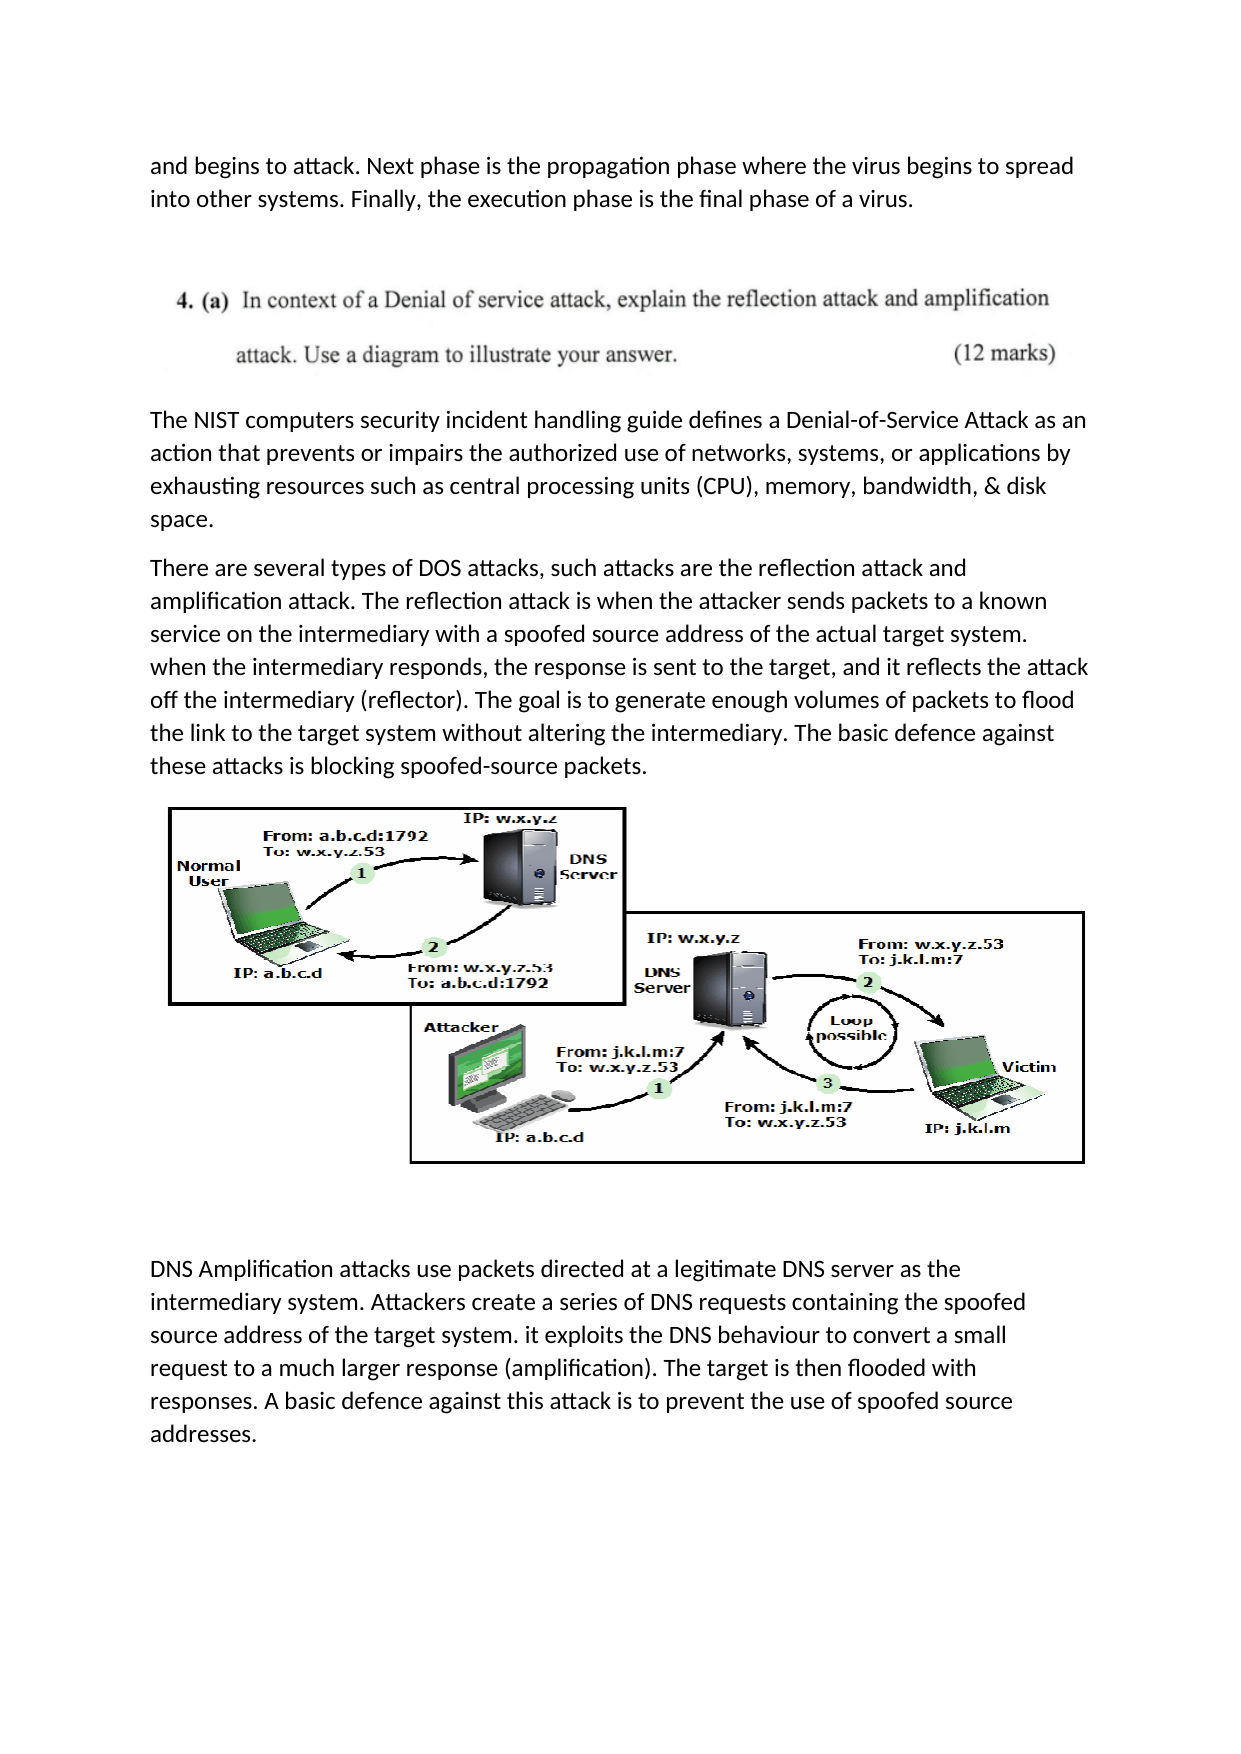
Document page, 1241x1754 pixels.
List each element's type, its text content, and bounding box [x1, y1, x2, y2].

picture [150, 799, 1091, 1185]
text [150, 150, 1090, 213]
picture [150, 282, 1091, 386]
text There are several types of DOS attacks, such attacks are the reflection attack and amplification attack. The reflection attack is when the attacker sends packets to a known service on the intermediary with a spoofed source address of the actual target system. when the intermediary responds, the response is sent to the target, and it reflects the attack off the intermediary (reflector). The goal is to generate enough volumes of packets to flood the link to the target system without altering the intermediary. The basic defence against these attacks is blocking spoofed-source packets. [150, 552, 1090, 780]
text DNS Amplification attacks use packets directed at a legitimate DNS server as the intermediary system. Attackers create a series of DNS requests containing the spoofed source address of the target system. it exploits the DNS behaviour to convert a small request to a much larger response (amplification). The target is then flooded with responses. A basic defence against this attack is to prevent the use of spoofed source addresses. [150, 1253, 1090, 1448]
text The NIST computers security incident handling guide defines a Denial-of-Service Attack as an action that prevents or impairs the authorized use of networks, systems, or applications by exhausting resources such as central processing units (CPU), memory, bandwidth, & disk space. [150, 404, 1090, 533]
